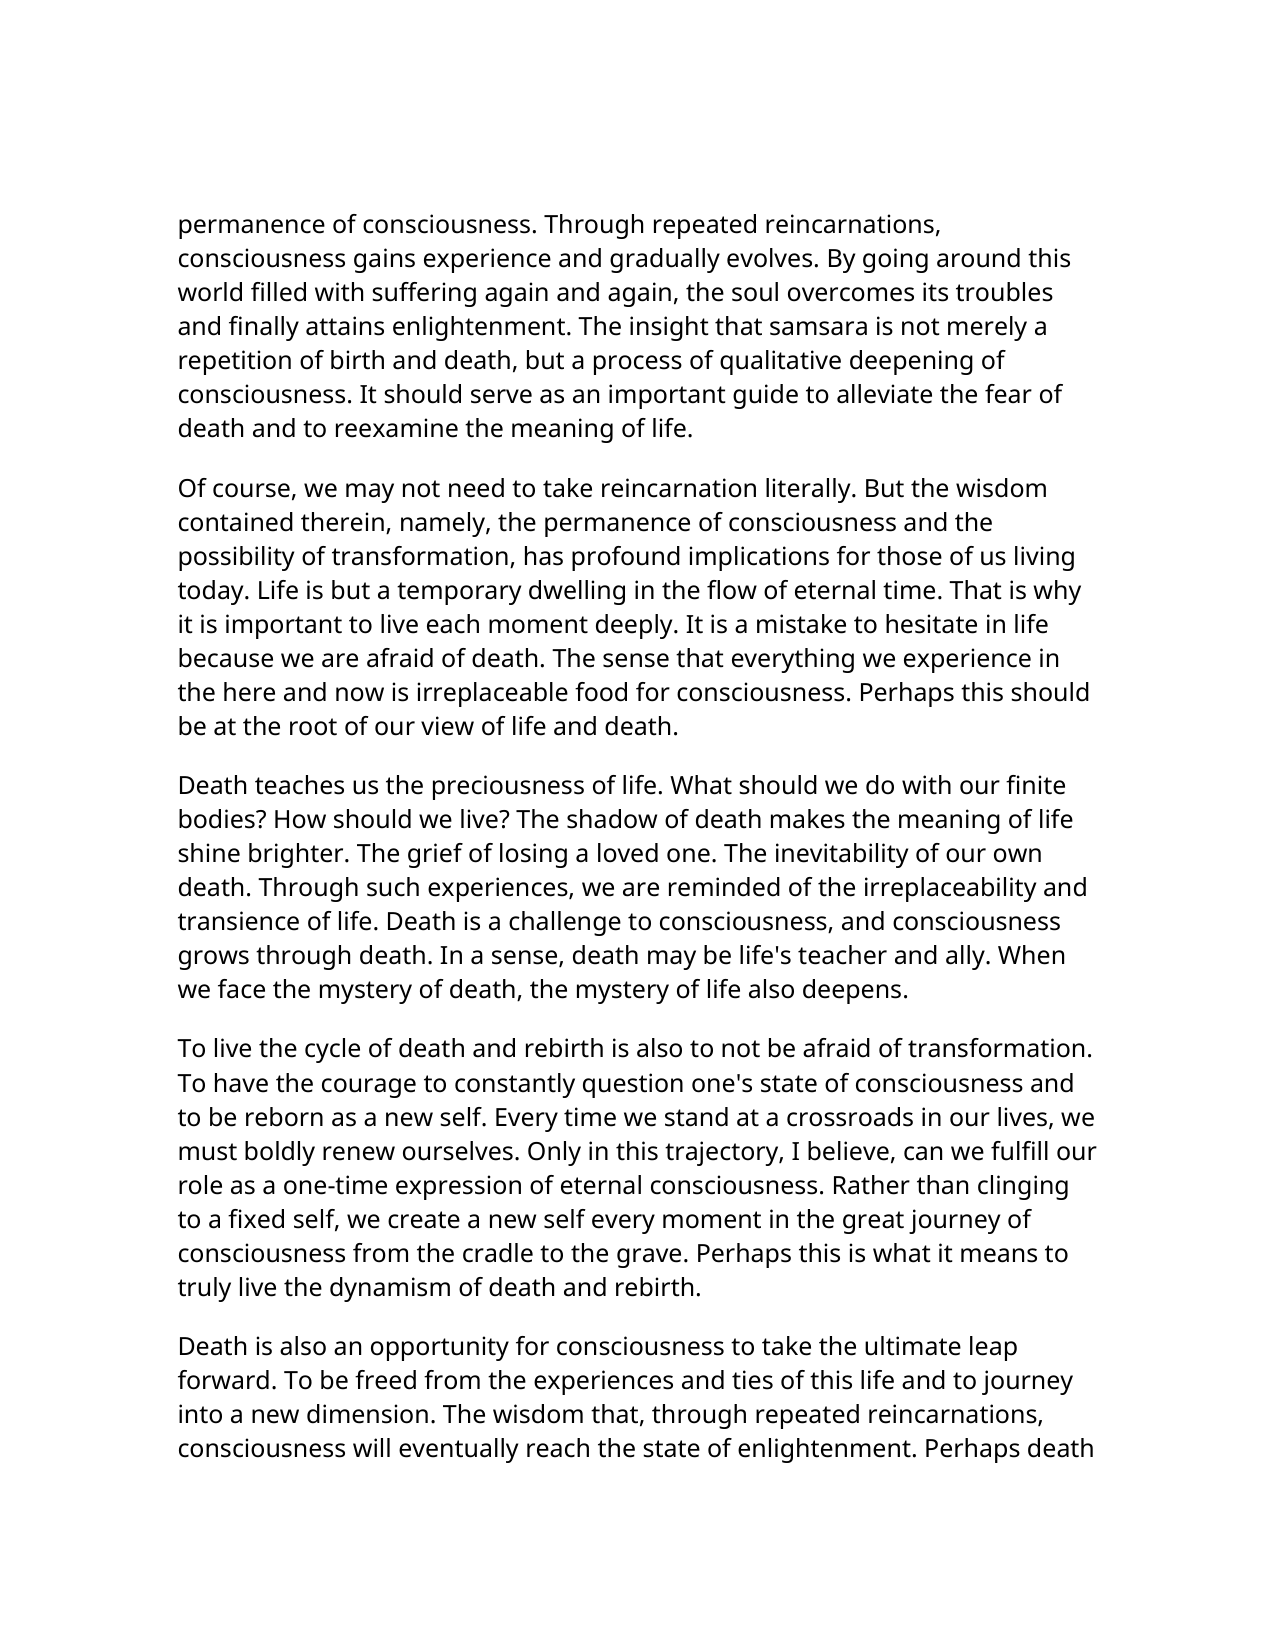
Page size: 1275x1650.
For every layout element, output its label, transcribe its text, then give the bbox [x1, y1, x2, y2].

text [177, 207, 1098, 445]
text Death teaches us the preciousness of life. What should we do with our finite bodies? How should we live? The shadow of death makes the meaning of life shine brighter. The grief of losing a loved one. The inevitability of our own death. Through such experiences, we are reminded of the irreplaceability and transience of life. Death is a challenge to consciousness, and consciousness grows through death. In a sense, death may be life's teacher and ally. When we face the mystery of death, the mystery of life also deepens. [177, 768, 1098, 1006]
text Of course, we may not need to take reincarnation literally. But the wisdom contained therein, namely, the permanence of consciousness and the possibility of transformation, has profound implications for those of us living today. Life is but a temporary dwelling in the flow of eternal time. That is why it is important to live each moment deeply. It is a mistake to hesitate in life because we are afraid of death. The sense that everything we experience in the here and now is irreplaceable food for consciousness. Perhaps this should be at the root of our view of life and death. [177, 470, 1098, 743]
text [177, 1329, 1098, 1465]
text To live the cycle of death and rebirth is also to not be afraid of transformation. To have the courage to constantly question one's state of consciousness and to be reborn as a new self. Every time we stand at a crossroads in our lives, we must boldly renew ourselves. Only in this trajectory, I believe, can we fulfill our role as a one-time expression of eternal consciousness. Rather than clinging to a fixed self, we create a new self every moment in the great journey of consciousness from the cradle to the grave. Perhaps this is what it means to truly live the dynamism of death and rebirth. [177, 1031, 1098, 1304]
